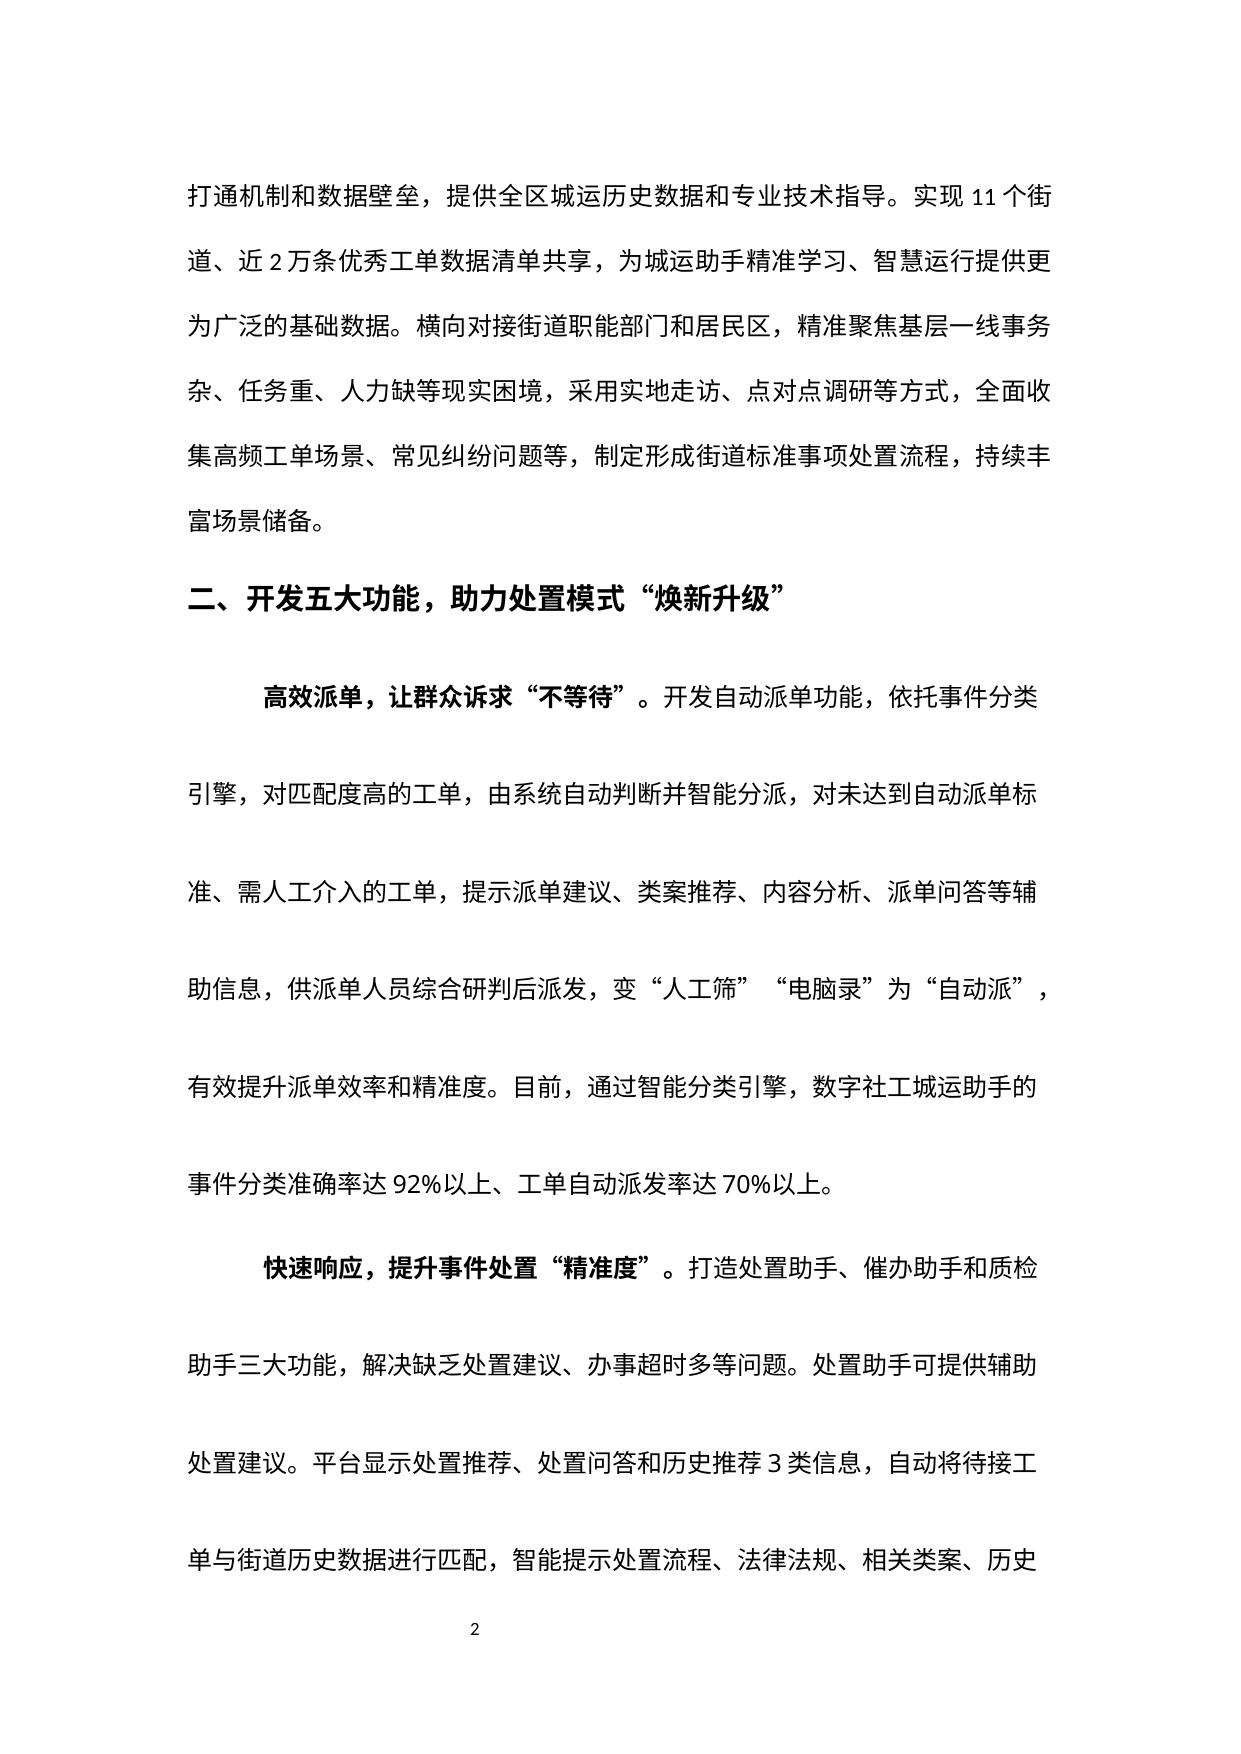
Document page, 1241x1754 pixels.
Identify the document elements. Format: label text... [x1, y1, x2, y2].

subtitle 二、开发五大功能，助力处置模式“焕新升级” [187, 564, 1053, 629]
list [187, 162, 1053, 552]
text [187, 1234, 1053, 1591]
text 高效派单，让群众诉求“不等待”。开发自动派单功能，依托事件分类引擎，对匹配度高的工单，由系统自动判断并智能分派，对未达到自动派单标准、需人工介入的工单，提示派单建议、类案推荐、内容分析、派单问答等辅助信息，供派单人员综合研判后派发，变“人工筛”“电脑录”为“自动派”，有效提升派单效率和精准度。目前，通过智能分类引擎，数字社工城运助手的事件分类准确率达92%以上、工单自动派发率达70%以上。 [187, 663, 1053, 1216]
